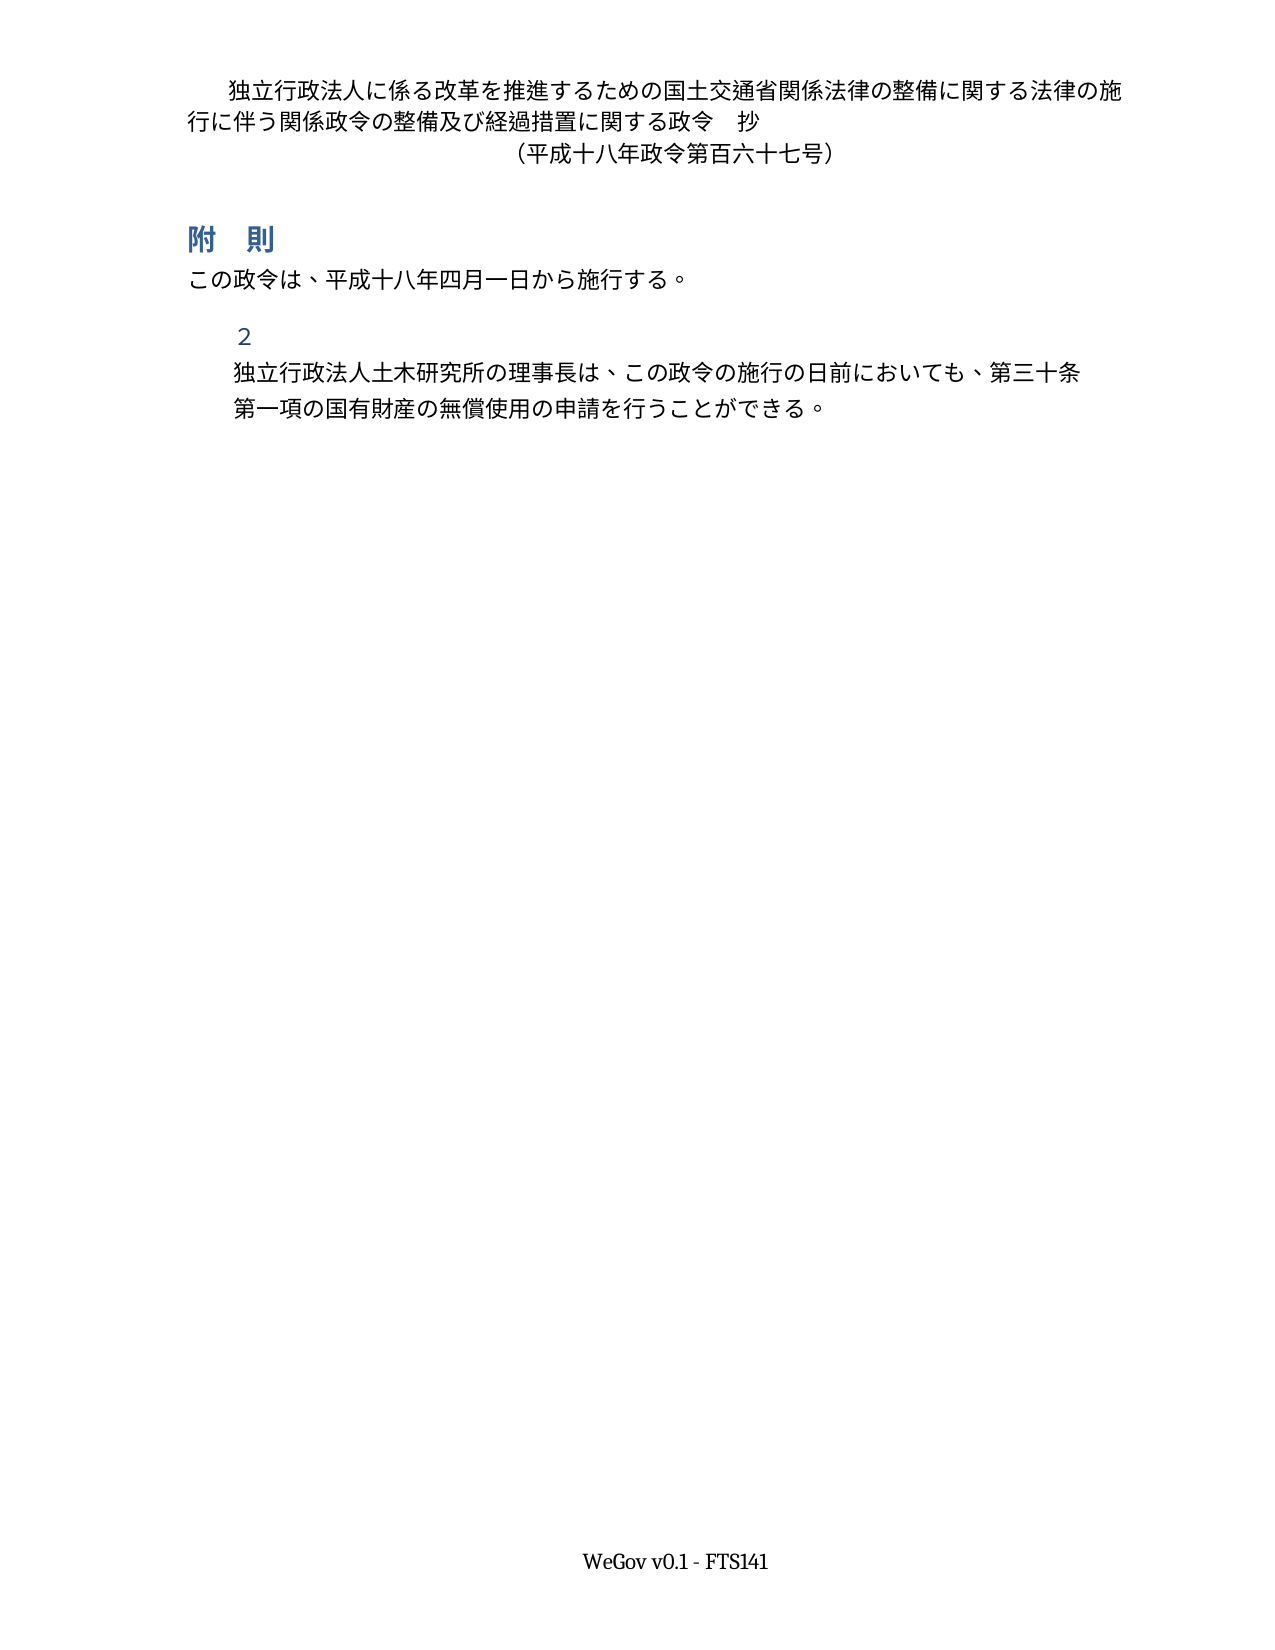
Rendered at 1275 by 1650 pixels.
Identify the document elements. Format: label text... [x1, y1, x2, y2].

text 独立行政法人土木研究所の理事長は、この政令の施行の日前においても、第三十条第一項の国有財産の無償使用の申請を行うことができる。 [233, 357, 1087, 424]
subtitle ２ [233, 321, 1087, 352]
text この政令は、平成十八年四月一日から施行する。 [187, 264, 1087, 296]
subtitle 附 則 [187, 219, 1087, 258]
